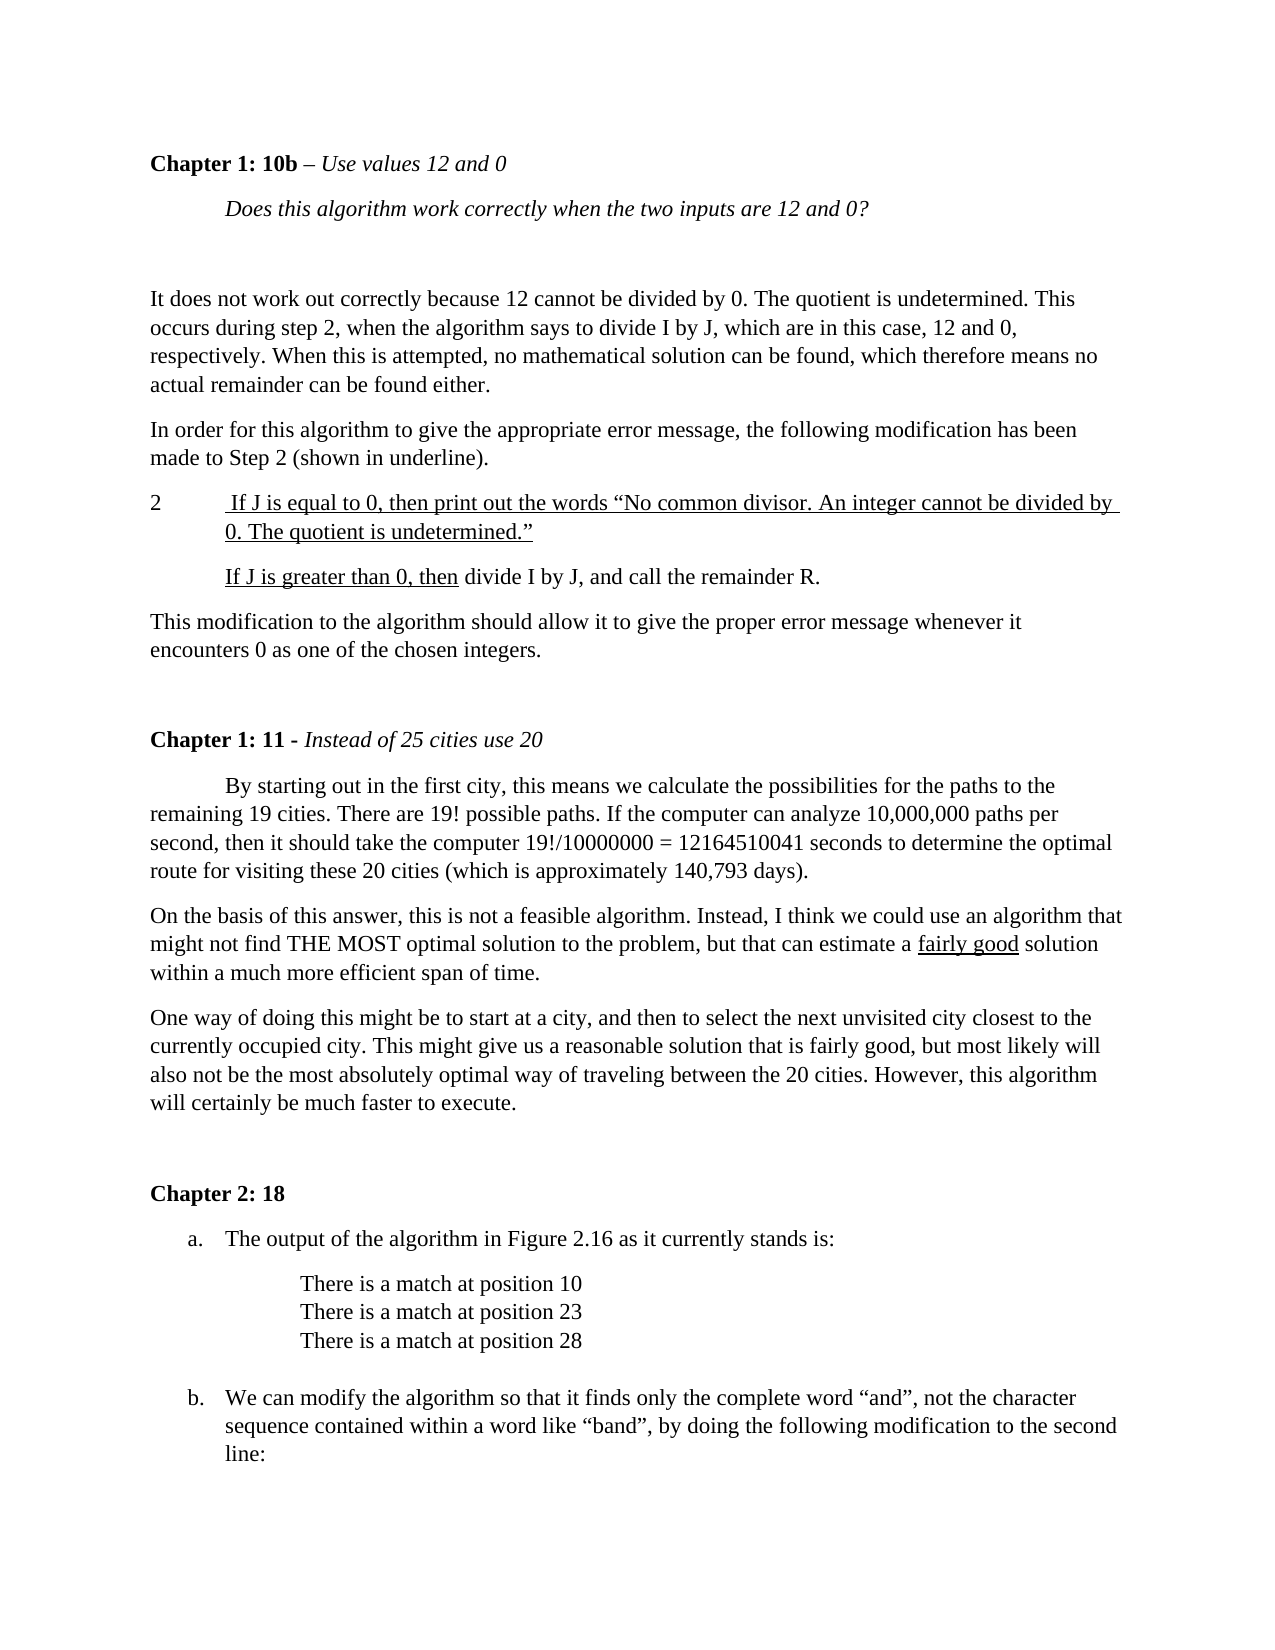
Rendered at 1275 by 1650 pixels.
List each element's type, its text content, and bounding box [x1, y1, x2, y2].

text Chapter 2: 18 [150, 1179, 1125, 1206]
text Does this algorithm work correctly when the two inputs are 12 and 0? [150, 195, 1125, 221]
text If J is greater than 0, then divide I by J, and call the remainder R. [225, 563, 1125, 589]
text Chapter 1: 11 - Instead of 25 cities use 20 [150, 727, 1125, 753]
text On the basis of this answer, this is not a feasible algorithm. Instead, I think we could use an algorithm that might not find THE MOST optimal solution to the problem, but that can estimate a fairly good solution within a much more efficient span of time. [150, 902, 1125, 985]
text By starting out in the first city, this means we calculate the possibilities for the paths to the remaining 19 cities. There are 19! possible paths. If the computer can analyze 10,000,000 paths per second, then it should take the computer 19!/10000000 = 12164510041 seconds to determine the optimal route for visiting these 20 cities (which is approximately 140,793 days). [150, 772, 1125, 883]
text 2 If J is equal to 0, then print out the words “No common divisor. An integer cannot be divided by 0. The quotient is undetermined.” [150, 489, 1125, 544]
text One way of doing this might be to start at a city, and then to select the next unvisited city closest to the currently occupied city. This might give us a reasonable solution that is fairly good, but most likely will also not be the most absolutely optimal way of traveling between the 20 cities. However, this algorithm will certainly be much faster to execute. [150, 1004, 1125, 1116]
text There is a match at position 23 [150, 1298, 1125, 1324]
text In order for this algorithm to give the appropriate error message, the following modification has been made to Step 2 (shown in underline). [150, 416, 1125, 471]
list We can modify the algorithm so that it finds only the complete word “and”, not the character sequence contained within a word like “band”, by doing the following modification to the second line: [187, 1383, 1125, 1467]
text There is a match at position 10 [225, 1270, 1125, 1296]
text It does not work out correctly because 12 cannot be divided by 0. The quotient is undetermined. This occurs during step 2, when the algorithm says to divide I by J, which are in this case, 12 and 0, respectively. When this is attempted, no mathematical solution can be found, which therefore means no actual remainder can be found either. [150, 285, 1125, 397]
text Chapter 1: 10b – Use values 12 and 0 [150, 150, 1125, 176]
list The output of the algorithm in Figure 2.16 as it currently stands is: [187, 1225, 1125, 1251]
text There is a match at position 28 [150, 1327, 1125, 1353]
text This modification to the algorithm should allow it to give the proper error message whenever it encounters 0 as one of the chosen integers. [150, 608, 1125, 663]
